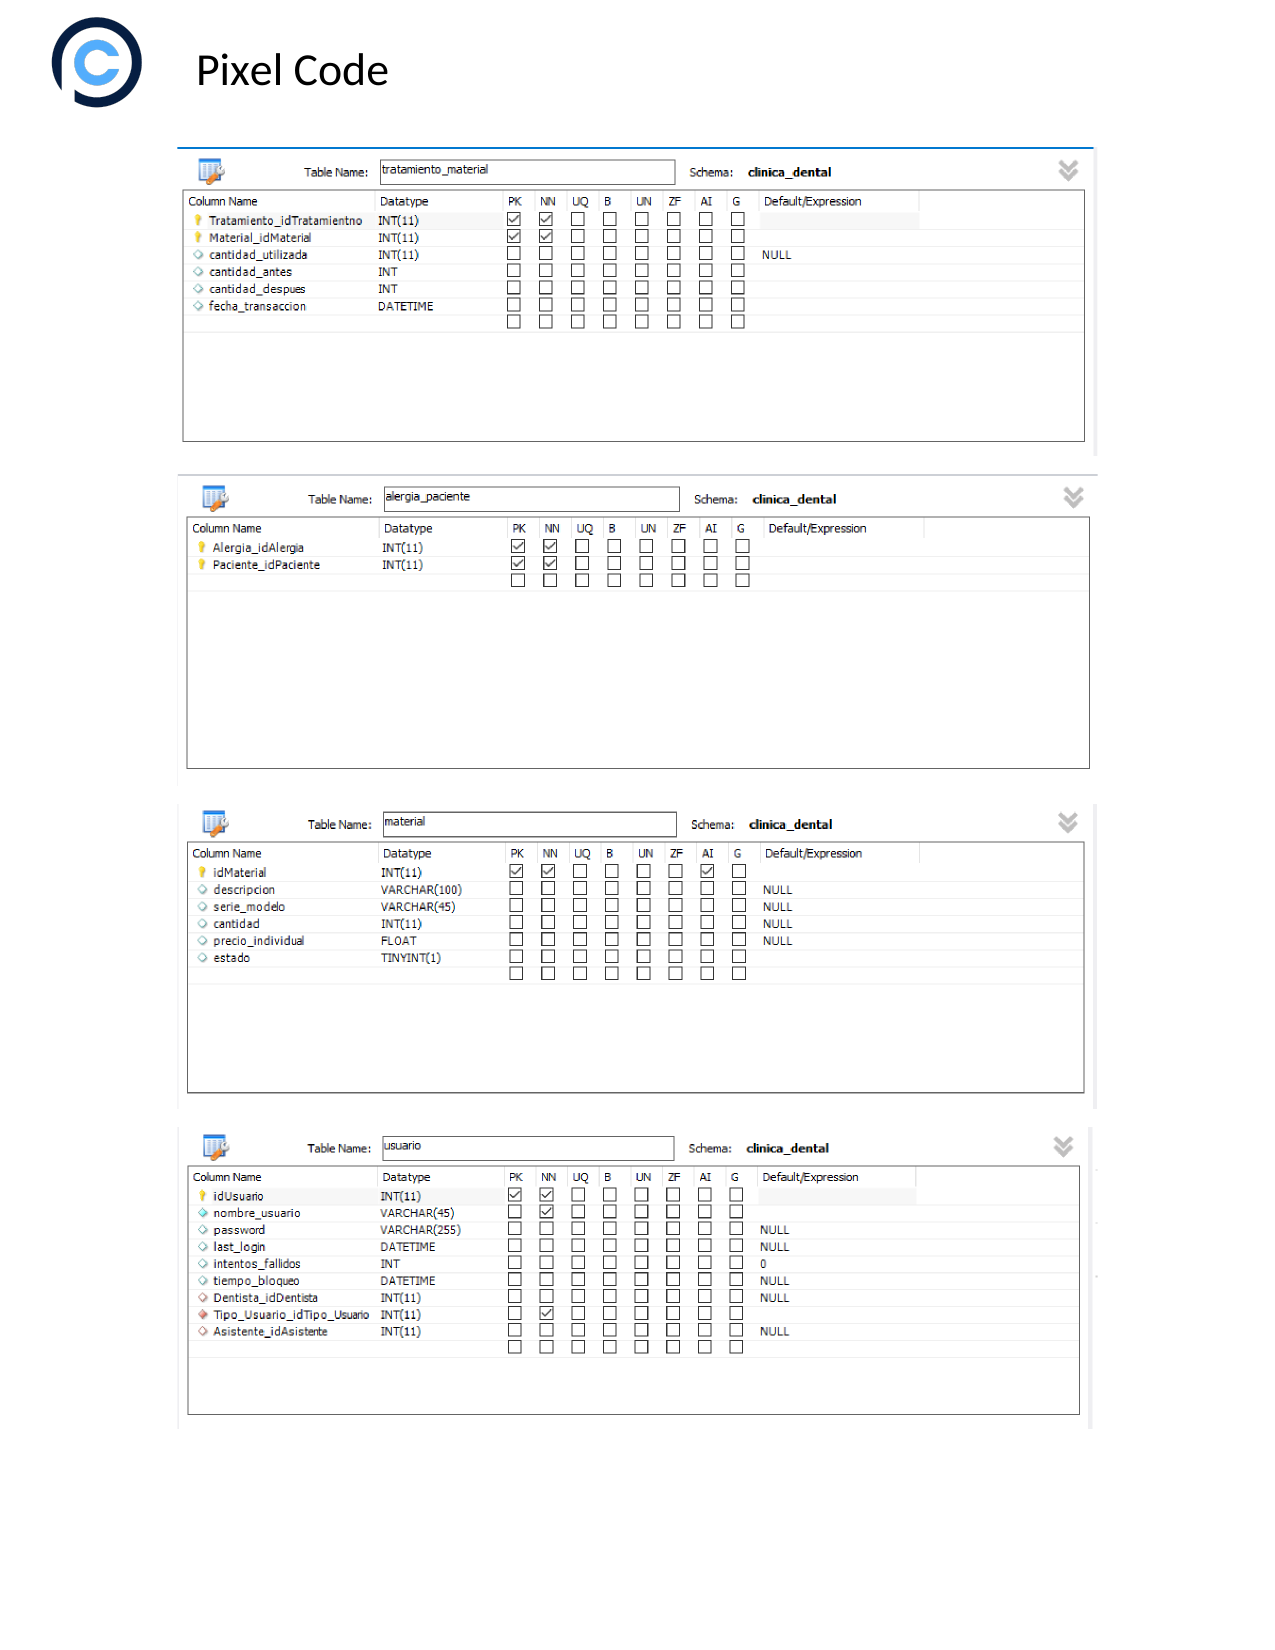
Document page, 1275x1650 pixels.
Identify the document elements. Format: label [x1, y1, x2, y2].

picture [46, 13, 145, 113]
picture [177, 474, 1098, 786]
picture [177, 147, 1098, 456]
picture [177, 804, 1098, 1109]
picture [177, 1127, 1098, 1429]
